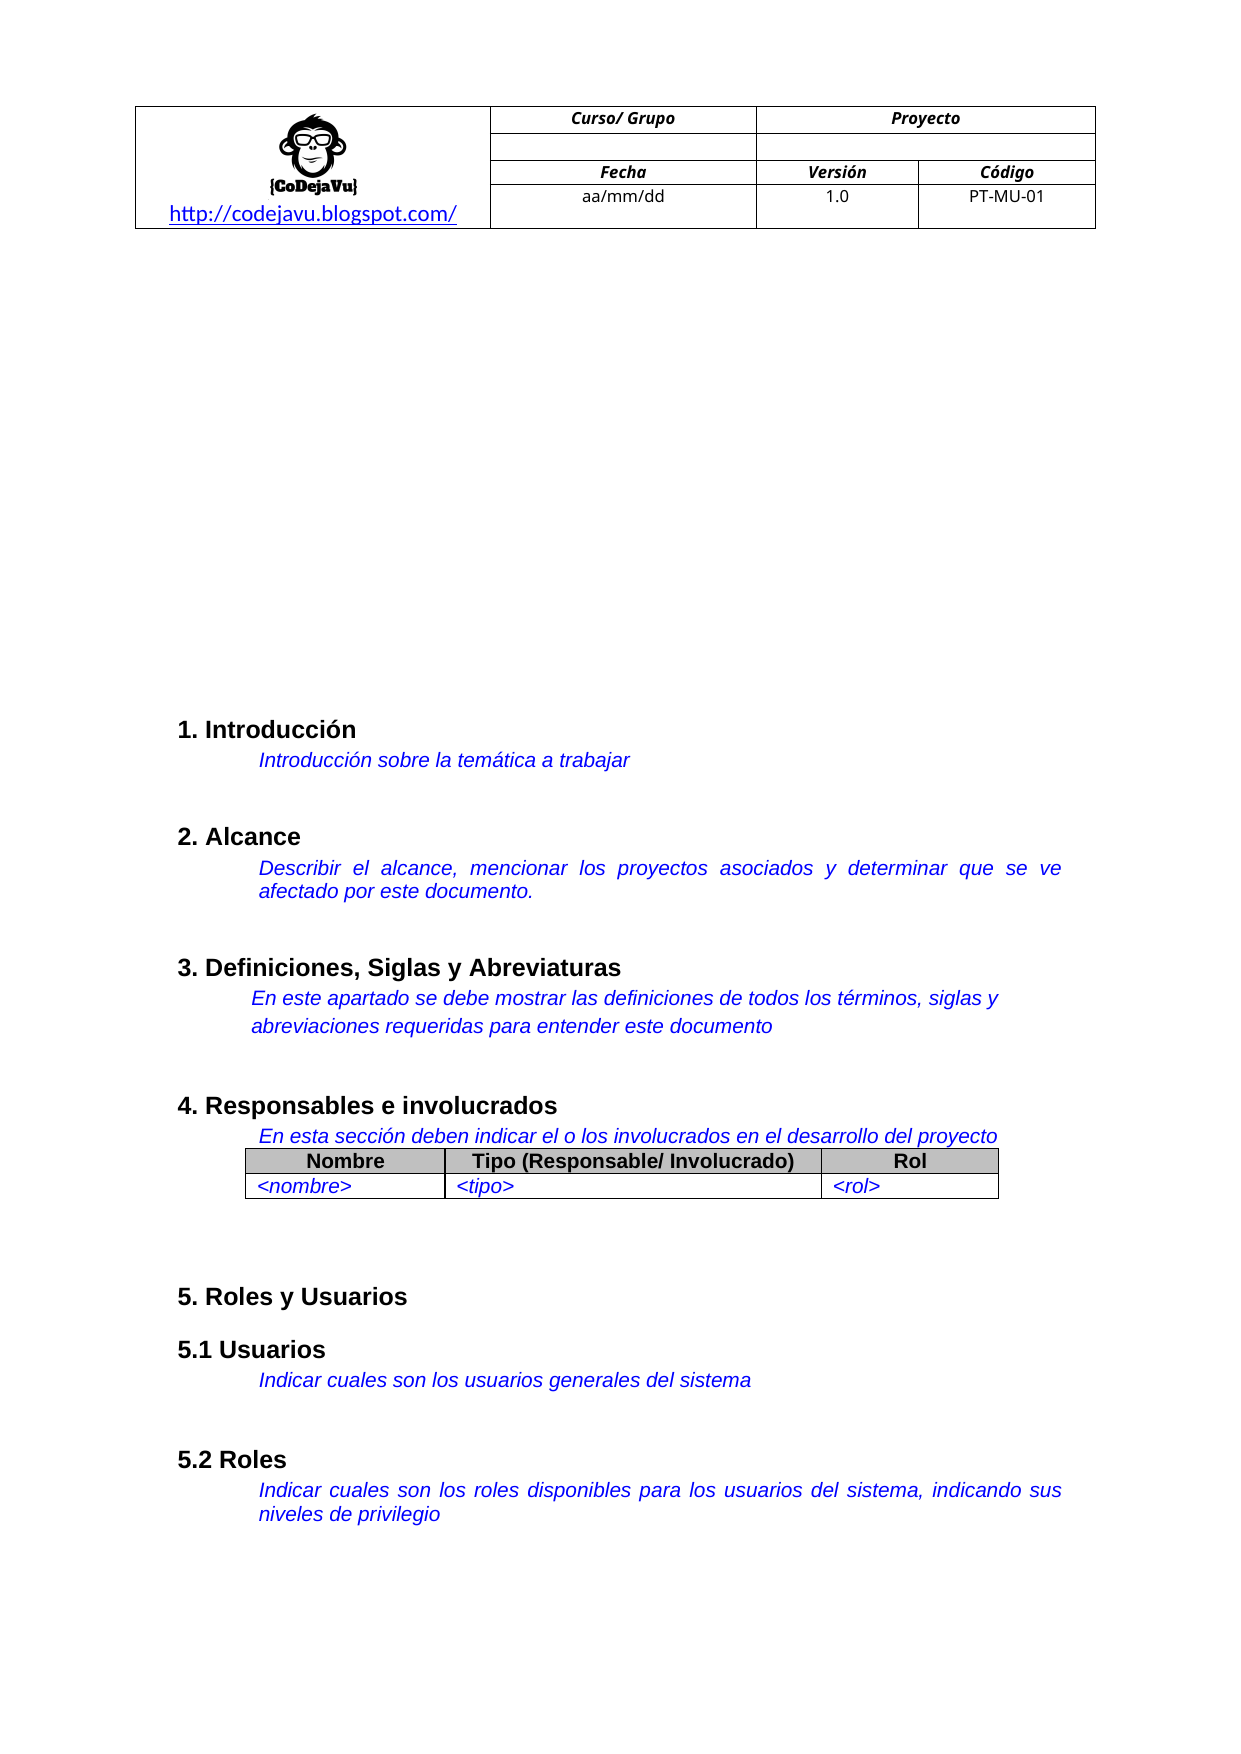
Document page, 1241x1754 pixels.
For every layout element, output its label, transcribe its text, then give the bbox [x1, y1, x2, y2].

text Describir el alcance, mencionar los proyectos asociados y determinar que se ve afectado por este documento. [258, 855, 1063, 903]
table_header Rol [822, 1149, 998, 1173]
subtitle 2. Alcance [177, 822, 1063, 851]
text Indicar cuales son los roles disponibles para los usuarios del sistema, indicando sus niveles de privilegio [258, 1478, 1063, 1526]
text En esta sección deben indicar el o los involucrados en el desarrollo del proyecto [258, 1124, 1063, 1148]
text Introducción sobre la temática a trabajar [258, 748, 1063, 772]
subtitle 3. Definiciones, Siglas y Abreviaturas [177, 953, 1063, 982]
table_cell <nombre> [246, 1174, 444, 1198]
table_cell <rol> [822, 1174, 998, 1198]
picture [268, 107, 359, 200]
table_cell <tipo> [446, 1174, 821, 1198]
text Indicar cuales son los usuarios generales del sistema [258, 1368, 1063, 1392]
table_header Nombre [246, 1149, 444, 1173]
text En este apartado se debe mostrar las definiciones de todos los términos, siglas y abreviaciones requeridas para entender este documento [251, 986, 1063, 1038]
subtitle 5.2 Roles [177, 1445, 1063, 1474]
subtitle 4. Responsables e involucrados [177, 1091, 1063, 1120]
subtitle 5. Roles y Usuarios [177, 1281, 1063, 1310]
table_header Tipo (Responsable/ Involucrado) [446, 1149, 821, 1173]
subtitle 5.1 Usuarios [177, 1335, 1063, 1364]
subtitle 1. Introducción [177, 715, 1063, 744]
